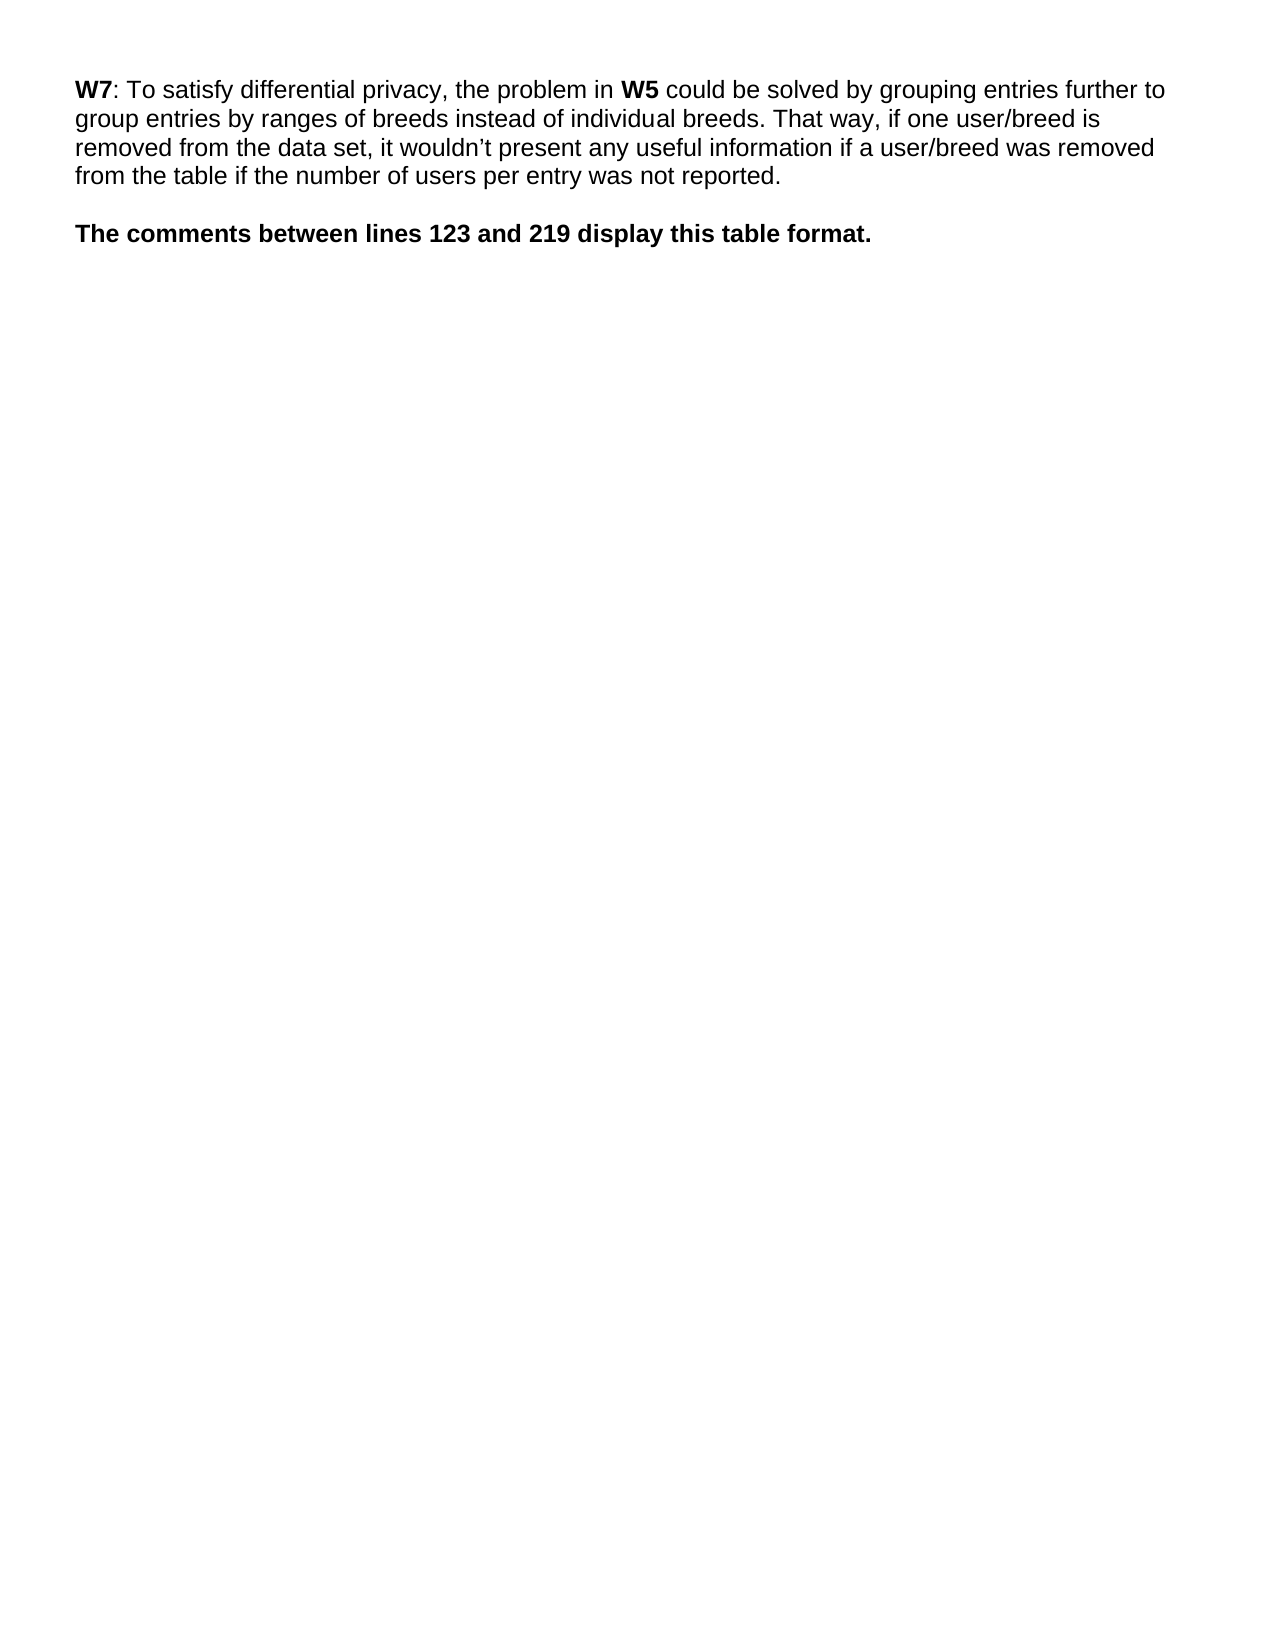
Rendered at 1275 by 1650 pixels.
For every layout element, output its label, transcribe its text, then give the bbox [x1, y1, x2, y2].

text W7: To satisfy differential privacy, the problem in W5 could be solved by grouping entries further to group entries by ranges of breeds instead of individual breeds. That way, if one user/breed is removed from the data set, it wouldn’t present any useful information if a user/breed was removed from the table if the number of users per entry was not reported. [75, 75, 1200, 190]
text The comments between lines 123 and 219 display this table format. [75, 219, 1200, 247]
